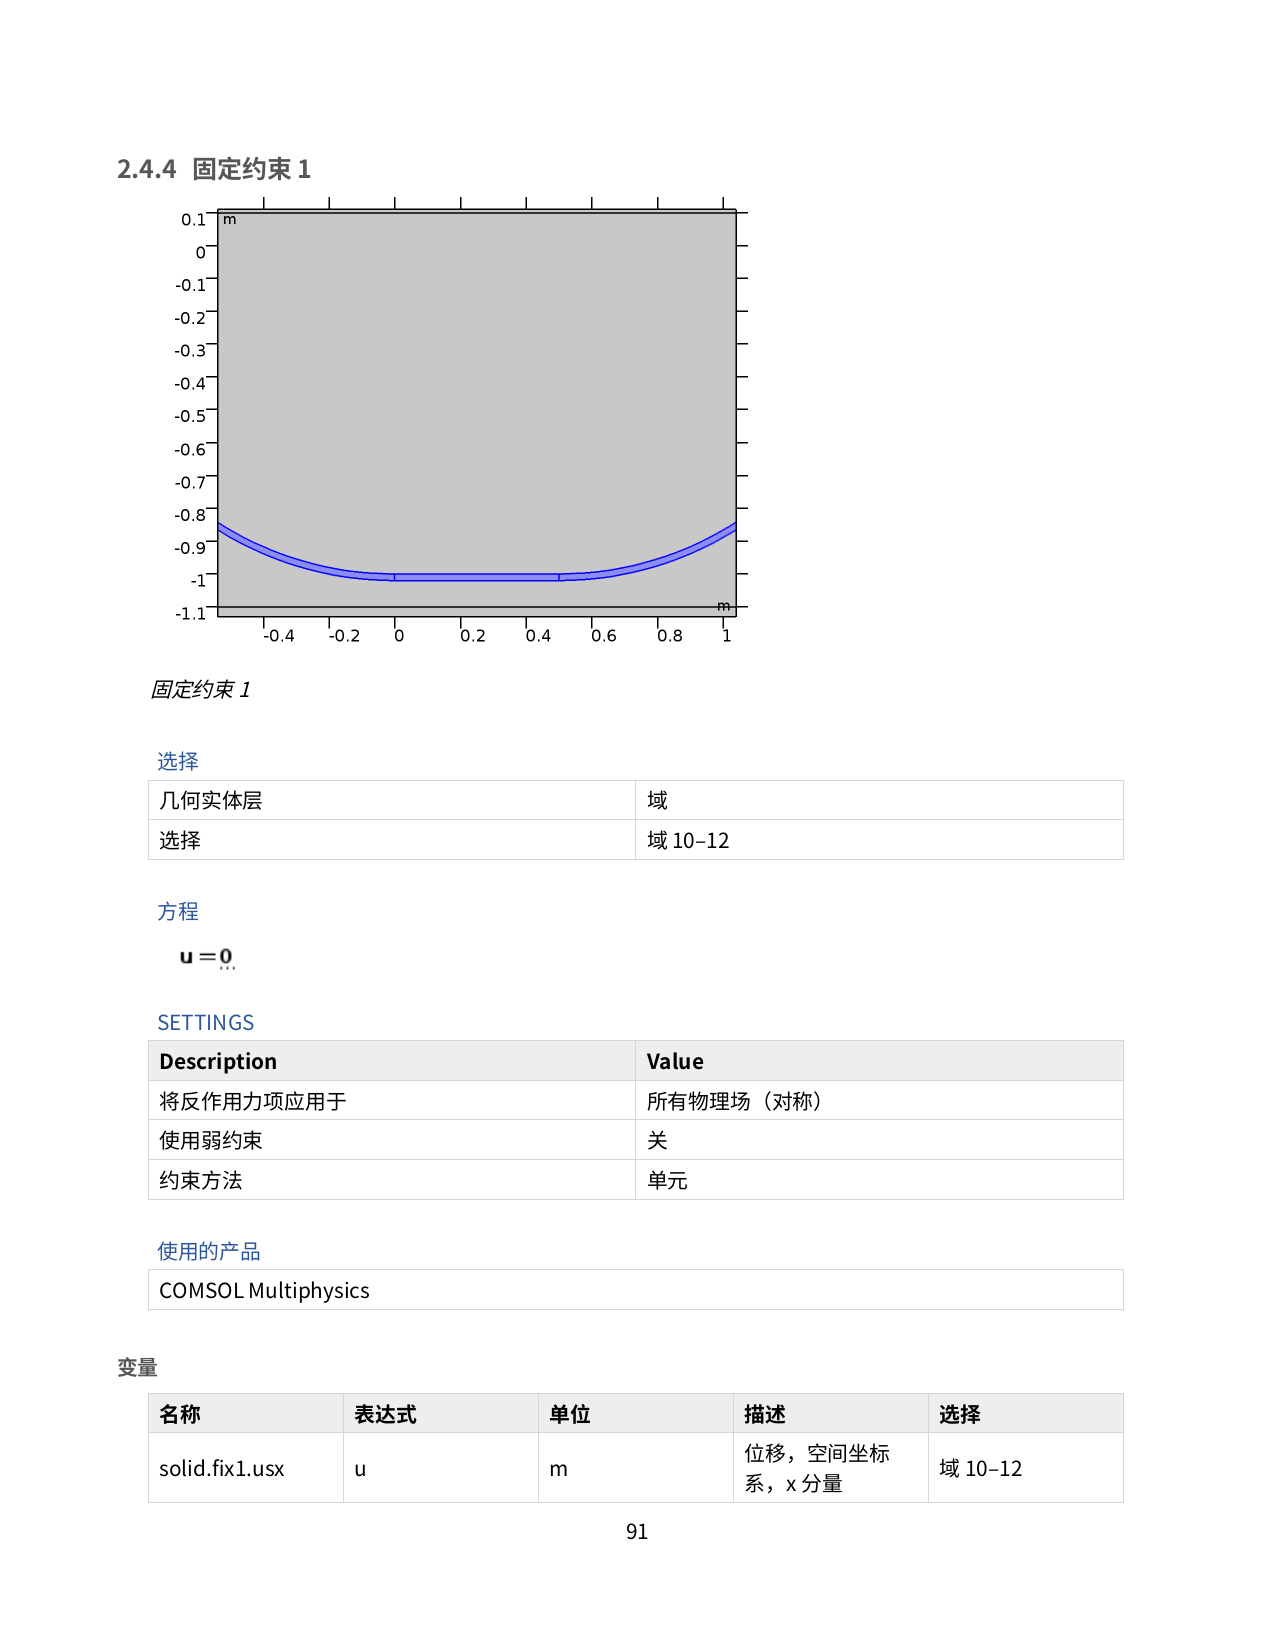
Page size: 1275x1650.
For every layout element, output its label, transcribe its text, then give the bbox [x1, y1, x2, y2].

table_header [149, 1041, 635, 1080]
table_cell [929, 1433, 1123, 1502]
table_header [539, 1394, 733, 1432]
text Settings [157, 1006, 1125, 1036]
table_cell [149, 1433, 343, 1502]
text 选择 [157, 745, 1125, 775]
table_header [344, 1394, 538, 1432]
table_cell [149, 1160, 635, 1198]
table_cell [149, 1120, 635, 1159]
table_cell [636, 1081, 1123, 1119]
subtitle 变量 [117, 1352, 1125, 1382]
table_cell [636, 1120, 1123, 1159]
text 方程 [157, 895, 1125, 925]
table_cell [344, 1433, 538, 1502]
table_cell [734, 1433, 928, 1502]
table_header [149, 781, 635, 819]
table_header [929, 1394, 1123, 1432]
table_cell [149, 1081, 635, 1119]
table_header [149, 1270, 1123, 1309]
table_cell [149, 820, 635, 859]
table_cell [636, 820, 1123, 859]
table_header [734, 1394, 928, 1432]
subtitle 固定约束 1 [117, 150, 1125, 186]
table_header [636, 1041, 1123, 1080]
text 使用的产品 [157, 1235, 1125, 1265]
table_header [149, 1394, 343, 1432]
picture [178, 946, 238, 973]
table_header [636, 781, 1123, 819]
text 固定约束 1 [150, 673, 1125, 703]
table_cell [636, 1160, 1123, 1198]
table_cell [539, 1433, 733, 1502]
picture [150, 197, 750, 648]
